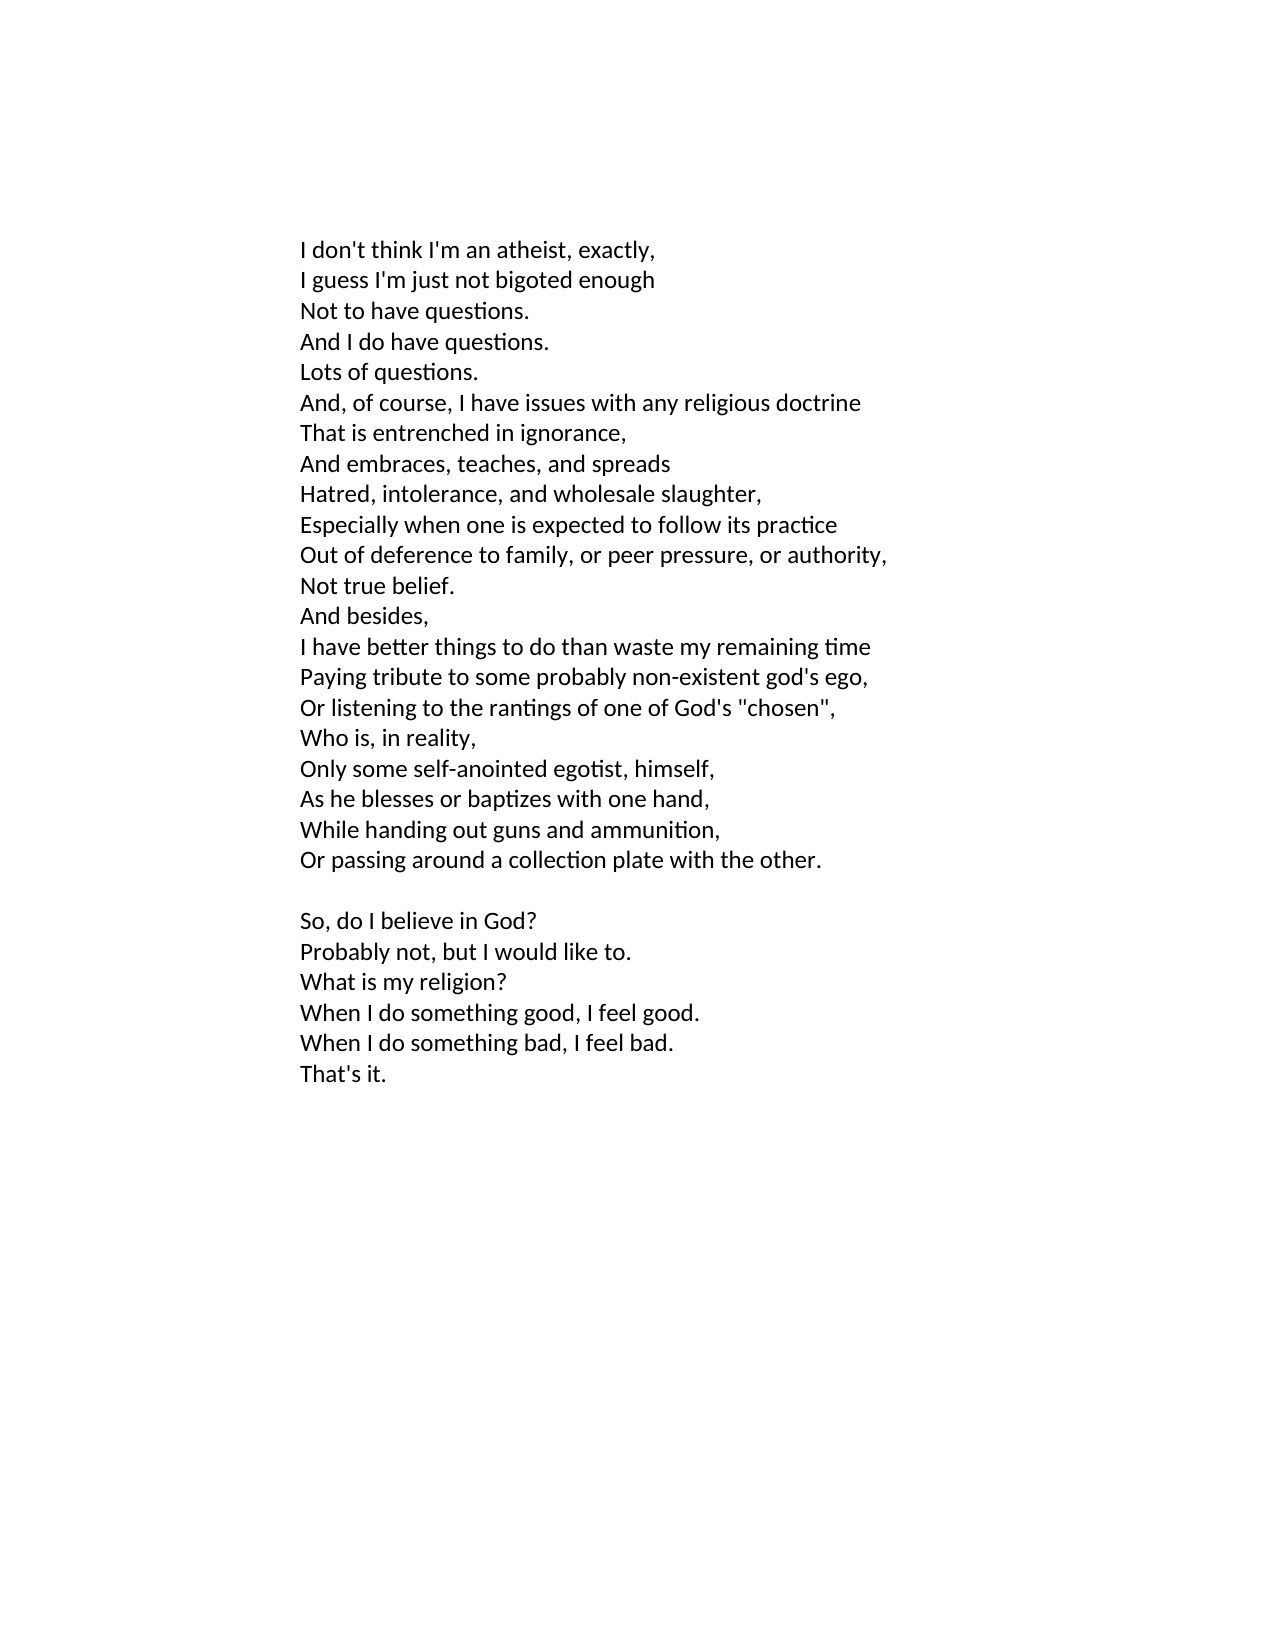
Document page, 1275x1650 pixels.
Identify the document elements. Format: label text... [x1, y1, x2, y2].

text And embraces, teaches, and spreads [300, 448, 975, 478]
text That's it. [300, 1058, 975, 1089]
text So, do I believe in God? [300, 906, 975, 936]
text As he blesses or baptizes with one hand, [300, 783, 975, 814]
text And, of course, I have issues with any religious doctrine [300, 387, 975, 417]
text Not true belief. [300, 570, 975, 600]
text While handing out guns and ammunition, [300, 814, 975, 844]
text Probably not, but I would like to. [300, 936, 975, 967]
text Who is, in reality, [300, 722, 975, 753]
text What is my religion? [300, 967, 975, 997]
text Or listening to the rantings of one of God's "chosen", [300, 692, 975, 722]
text I guess I'm just not bigoted enough [300, 264, 975, 295]
text I have better things to do than waste my remaining time [300, 631, 975, 661]
text Out of deference to family, or peer pressure, or authority, [300, 539, 975, 570]
text Only some self-anointed egotist, himself, [300, 753, 975, 783]
text And besides, [300, 600, 975, 631]
text That is entrenched in ignorance, [300, 417, 975, 448]
text And I do have questions. [300, 326, 975, 356]
text I don't think I'm an atheist, exactly, [300, 234, 975, 264]
text Especially when one is expected to follow its practice [300, 509, 975, 539]
text When I do something bad, I feel bad. [300, 1028, 975, 1058]
text Hatred, intolerance, and wholesale slaughter, [300, 478, 975, 509]
text Paying tribute to some probably non-existent god's ego, [300, 661, 975, 692]
text Or passing around a collection plate with the other. [300, 844, 975, 875]
text When I do something good, I feel good. [300, 997, 975, 1028]
text Lots of questions. [300, 356, 975, 387]
text Not to have questions. [300, 295, 975, 326]
